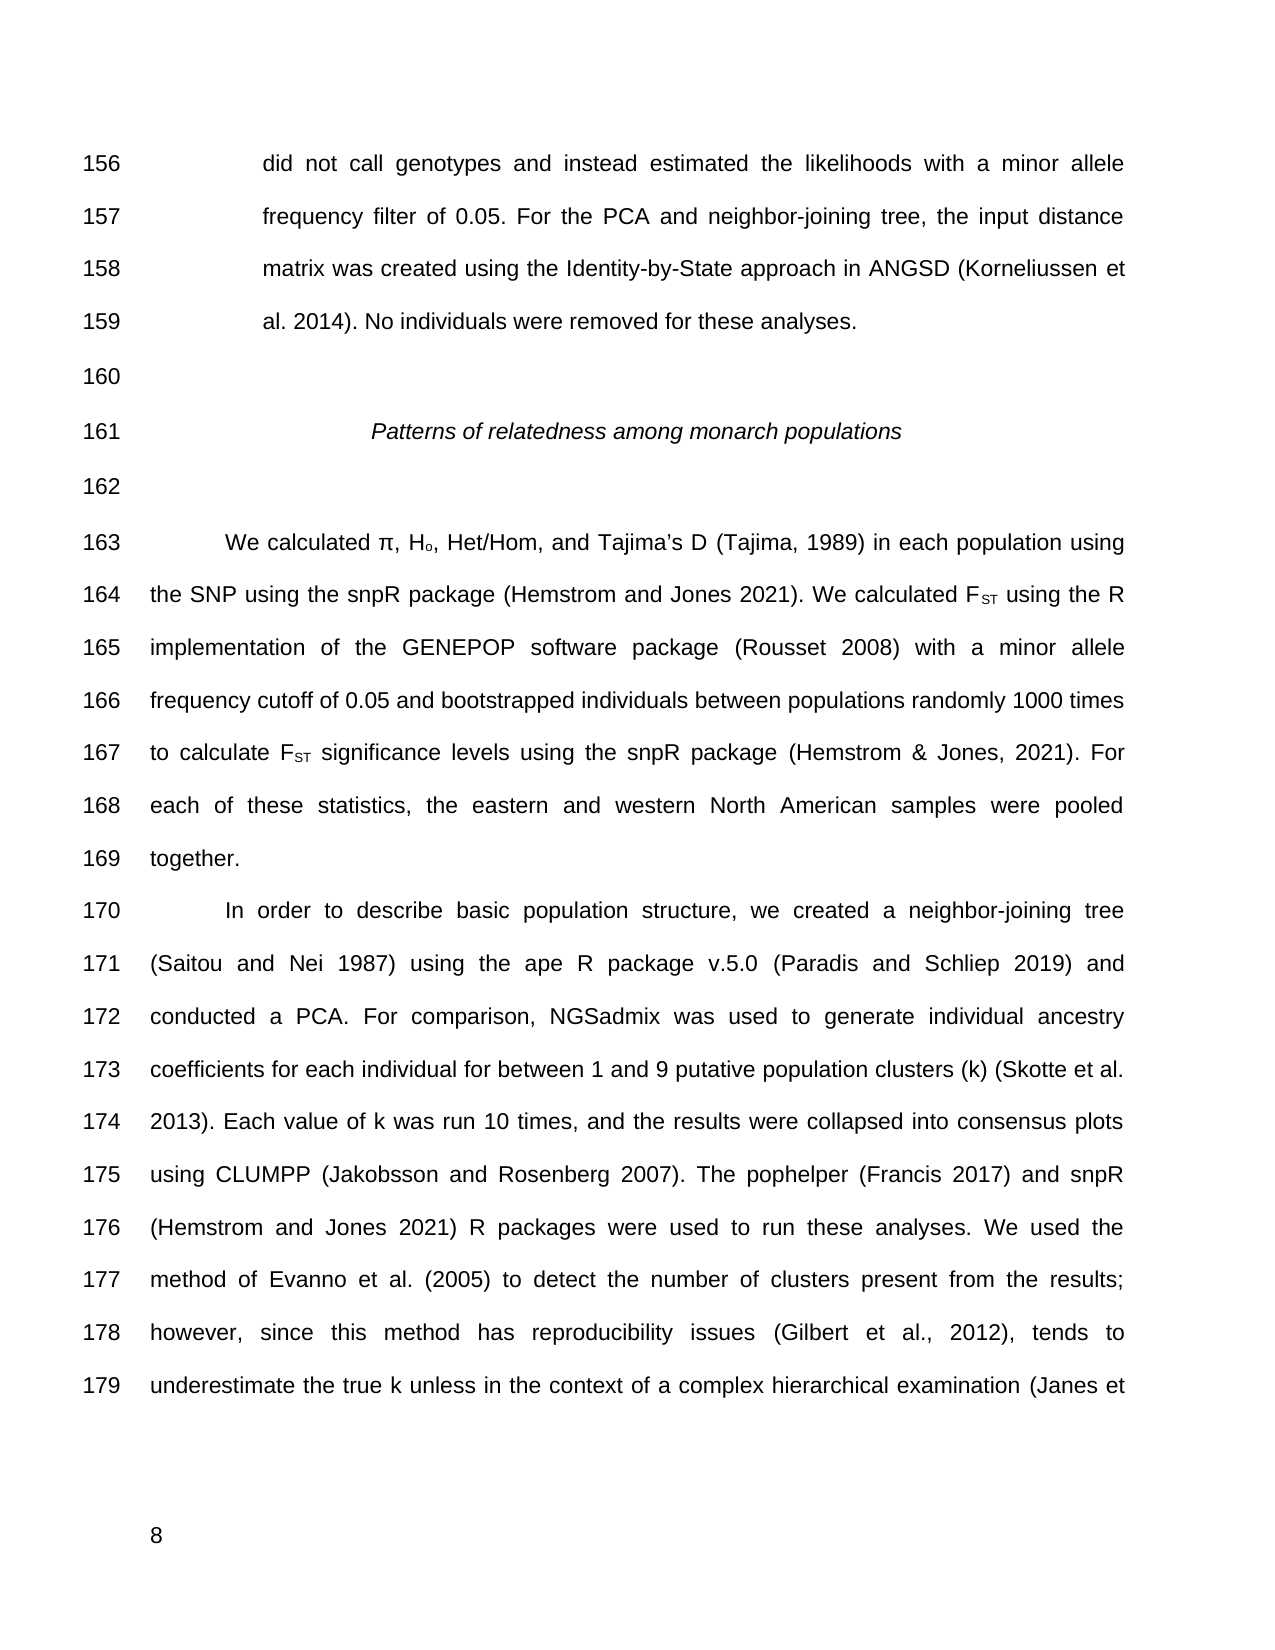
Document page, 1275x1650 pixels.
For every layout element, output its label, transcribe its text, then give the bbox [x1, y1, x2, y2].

text We calculated π, Ho, Het/Hom, and Tajima’s D (Tajima, 1989) in each population using the SNP using the snpR package (Hemstrom and Jones 2021). We calculated FST using the R implementation of the GENEPOP software package (Rousset 2008) with a minor allele frequency cutoff of 0.05 and bootstrapped individuals between populations randomly 1000 times to calculate FST significance levels using the snpR package (Hemstrom & Jones, 2021). For each of these statistics, the eastern and western North American samples were pooled together. [150, 528, 1125, 871]
text Patterns of relatedness among monarch populations [150, 418, 1125, 445]
